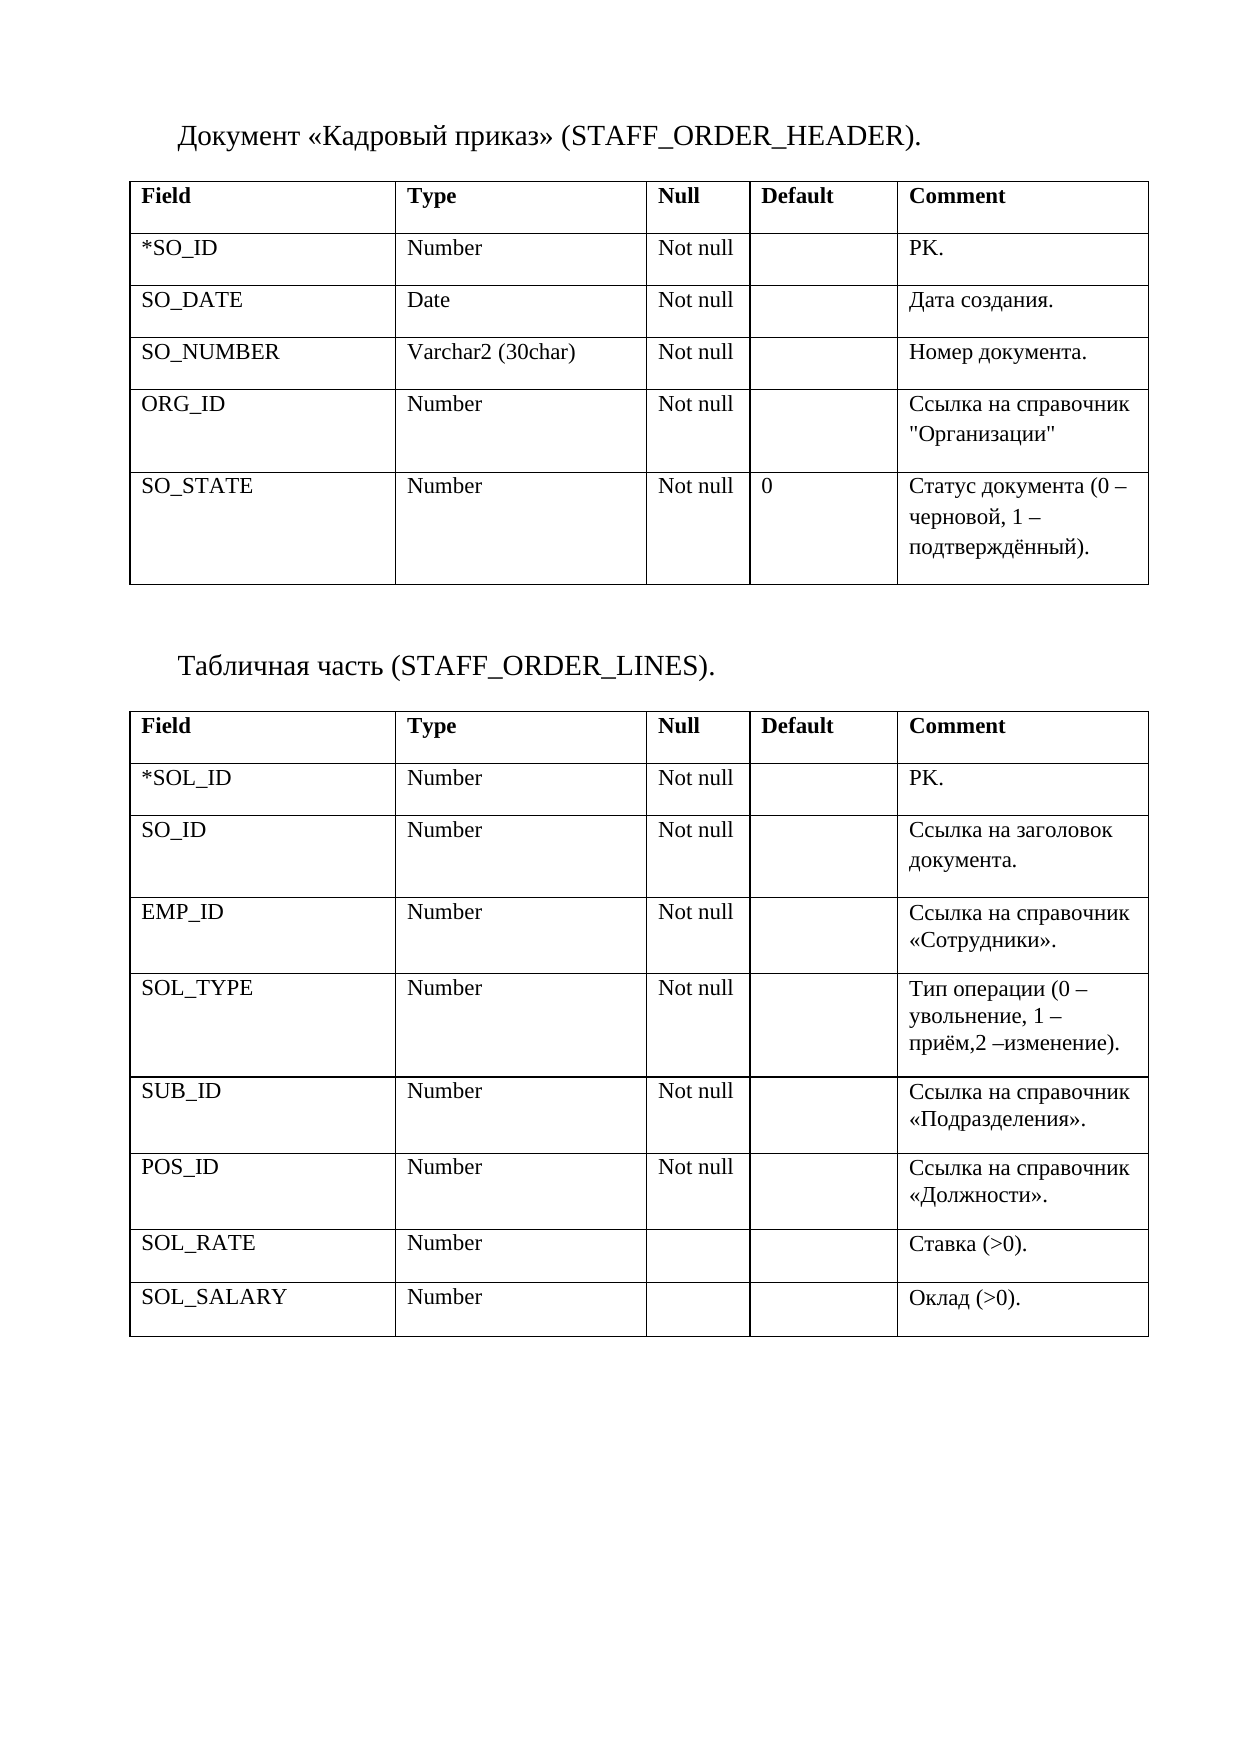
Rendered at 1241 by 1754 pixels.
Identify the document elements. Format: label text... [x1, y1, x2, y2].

table_cell Not null [647, 338, 749, 389]
table_header Comment [898, 182, 1148, 233]
table_cell Not null [647, 286, 749, 337]
table_header Field [131, 712, 395, 763]
table_cell Number [396, 390, 646, 472]
table_header Field [131, 182, 395, 233]
table_cell [751, 338, 897, 389]
table_cell POS_ID [131, 1154, 395, 1228]
text Документ «Кадровый приказ» (STAFF_ORDER_HEADER). [177, 118, 1152, 152]
table_cell Number [396, 764, 646, 815]
table_cell SOL_TYPE [131, 974, 395, 1076]
table_cell Not null [647, 390, 749, 472]
table_cell [751, 974, 897, 1076]
table_cell [751, 764, 897, 815]
table_cell Varchar2 (30char) [396, 338, 646, 389]
table_cell Ссылка на справочник "Организации" [898, 390, 1148, 472]
table_cell Number [396, 1230, 646, 1282]
table_cell SO_NUMBER [131, 338, 395, 389]
table_cell Number [396, 473, 646, 584]
table_cell *SOL_ID [131, 764, 395, 815]
table_cell Not null [647, 1078, 749, 1152]
table_cell Number [396, 1283, 646, 1336]
table_cell Not null [647, 974, 749, 1076]
table_cell SOL_SALARY [131, 1283, 395, 1336]
text Табличная часть (STAFF_ORDER_LINES). [177, 648, 1152, 681]
table_cell PK. [898, 234, 1148, 285]
table_cell 0 [751, 473, 897, 584]
table_header Type [396, 712, 646, 763]
table_cell Not null [647, 816, 749, 897]
table_cell SO_STATE [131, 473, 395, 584]
table_cell *SO_ID [131, 234, 395, 285]
table_cell [647, 1283, 749, 1336]
table_cell Number [396, 816, 646, 897]
table_cell [751, 1154, 897, 1228]
table_cell [751, 1283, 897, 1336]
table_cell Number [396, 974, 646, 1076]
table_cell [751, 286, 897, 337]
table_cell Номер документа. [898, 338, 1148, 389]
table_cell Not null [647, 1154, 749, 1228]
table_header Comment [898, 712, 1148, 763]
table_cell Тип операции (0 –увольнение, 1 –приём,2 –изменение). [898, 974, 1148, 1076]
table_cell Ссылка на заголовок документа. [898, 816, 1148, 897]
table_cell [751, 390, 897, 472]
table_cell Number [396, 1154, 646, 1228]
table_cell Ссылка на справочник «Должности». [898, 1154, 1148, 1228]
table_header Type [396, 182, 646, 233]
table_header Default [751, 712, 897, 763]
table_cell Date [396, 286, 646, 337]
table_cell [751, 1230, 897, 1282]
table_cell [647, 1230, 749, 1282]
table_cell [751, 816, 897, 897]
table_cell PK. [898, 764, 1148, 815]
table_cell [751, 234, 897, 285]
table_cell [751, 1078, 897, 1152]
table_cell EMP_ID [131, 898, 395, 973]
table_cell Not null [647, 473, 749, 584]
table_cell SOL_RATE [131, 1230, 395, 1282]
table_cell [751, 898, 897, 973]
table_cell Number [396, 898, 646, 973]
table_cell Оклад (>0). [898, 1283, 1148, 1336]
table_cell SO_DATE [131, 286, 395, 337]
table_cell SUB_ID [131, 1078, 395, 1152]
table_cell Number [396, 1078, 646, 1152]
table_cell Not null [647, 764, 749, 815]
table_header Default [751, 182, 897, 233]
table_cell Not null [647, 898, 749, 973]
table_header Null [647, 712, 749, 763]
table_cell Number [396, 234, 646, 285]
table_cell Ставка (>0). [898, 1230, 1148, 1282]
table_header Null [647, 182, 749, 233]
table_cell Дата создания. [898, 286, 1148, 337]
table_cell SO_ID [131, 816, 395, 897]
table_cell Not null [647, 234, 749, 285]
table_cell Статус документа (0 – черновой, 1 – подтверждённый). [898, 473, 1148, 584]
table_cell Ссылка на справочник «Подразделения». [898, 1078, 1148, 1152]
table_cell ORG_ID [131, 390, 395, 472]
table_cell Ссылка на справочник «Сотрудники». [898, 898, 1148, 973]
